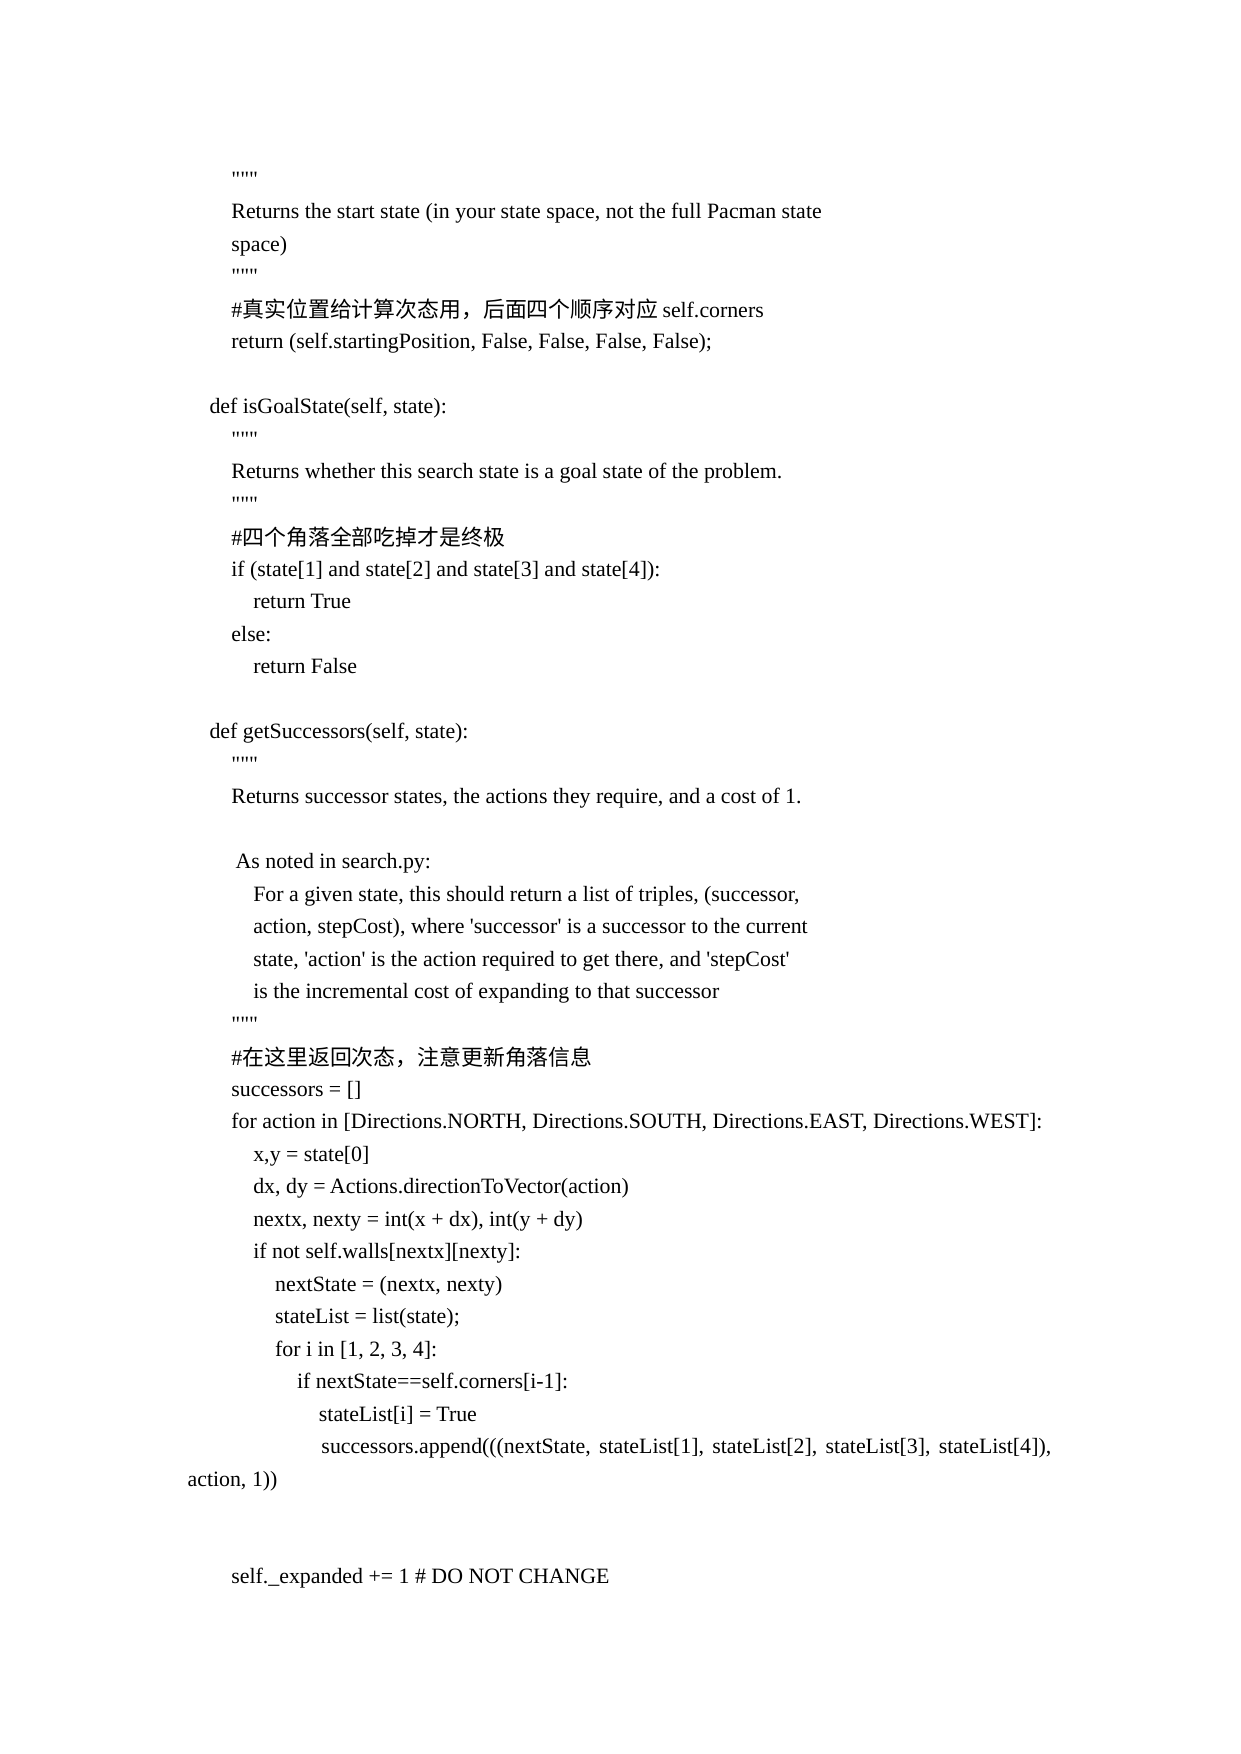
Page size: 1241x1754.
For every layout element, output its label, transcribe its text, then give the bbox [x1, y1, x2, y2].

text if nextState==self.corners[i-1]: [187, 1364, 1053, 1397]
text dx, dy = Actions.directionToVector(action) [187, 1169, 1053, 1202]
text """ [187, 162, 1053, 194]
text stateList = list(state); [187, 1299, 1053, 1332]
text for i in [1, 2, 3, 4]: [187, 1332, 1053, 1364]
text x,y = state[0] [187, 1137, 1053, 1169]
text """ [187, 487, 1053, 519]
text nextState = (nextx, nexty) [187, 1267, 1053, 1299]
text successors.append(((nextState, stateList[1], stateList[2], stateList[3], stateList[4]), action, 1)) [187, 1429, 1053, 1494]
text space) [187, 227, 1053, 259]
text stateList[i] = True [187, 1397, 1053, 1429]
text return False [187, 649, 1053, 682]
text As noted in search.py: [187, 844, 1053, 877]
text if (state[1] and state[2] and state[3] and state[4]): [187, 552, 1053, 584]
text """ [187, 259, 1053, 292]
text state, 'action' is the action required to get there, and 'stepCost' [187, 942, 1053, 974]
text return (self.startingPosition, False, False, False, False); [187, 324, 1053, 357]
text def getSuccessors(self, state): [187, 714, 1053, 747]
text successors = [] [187, 1072, 1053, 1104]
text return True [187, 584, 1053, 617]
text """ [187, 747, 1053, 779]
text for action in [Directions.NORTH, Directions.SOUTH, Directions.EAST, Directions.WEST]: [187, 1104, 1053, 1137]
text def isGoalState(self, state): [187, 389, 1053, 422]
text if not self.walls[nextx][nexty]: [187, 1234, 1053, 1267]
text else: [187, 617, 1053, 649]
text self._expanded += 1 # DO NOT CHANGE [187, 1559, 1053, 1592]
text Returns whether this search state is a goal state of the problem. [187, 454, 1053, 487]
text action, stepCost), where 'successor' is a successor to the current [187, 909, 1053, 942]
text """ [187, 1007, 1053, 1039]
text nextx, nexty = int(x + dx), int(y + dy) [187, 1202, 1053, 1234]
text #在这里返回次态，注意更新角落信息 [187, 1039, 1053, 1072]
text Returns successor states, the actions they require, and a cost of 1. [187, 779, 1053, 812]
text #真实位置给计算次态用，后面四个顺序对应self.corners [187, 292, 1053, 324]
text #四个角落全部吃掉才是终极 [187, 519, 1053, 552]
text For a given state, this should return a list of triples, (successor, [187, 877, 1053, 909]
text """ [187, 422, 1053, 454]
text is the incremental cost of expanding to that successor [187, 974, 1053, 1007]
text Returns the start state (in your state space, not the full Pacman state [187, 194, 1053, 227]
